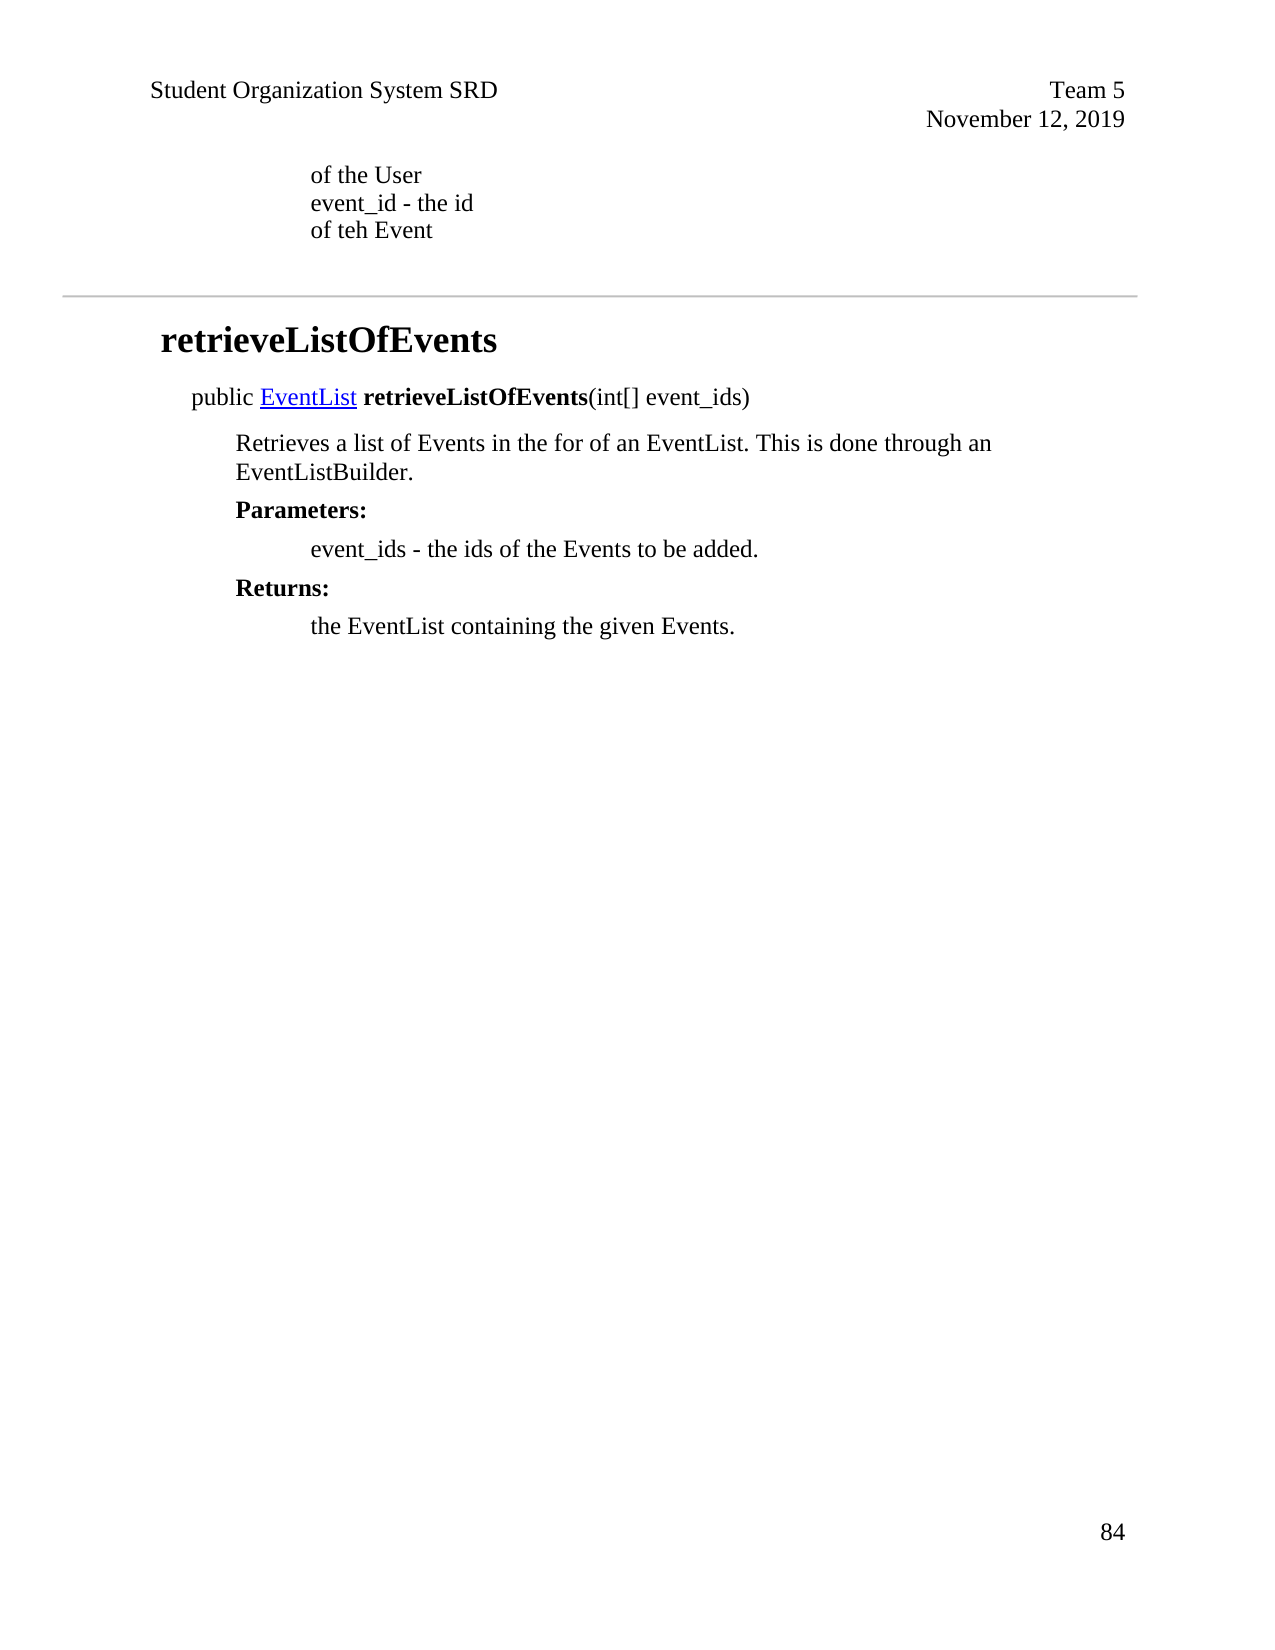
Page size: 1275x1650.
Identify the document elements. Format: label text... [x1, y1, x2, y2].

text Retrieves a list of Events in the for of an EventList. This is done through an EventListBuilder. [235, 428, 1125, 486]
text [310, 161, 481, 244]
text the EventList containing the given Events. [310, 611, 1125, 640]
text public EventList retrieveListOfEvents(int[] event_ids) [158, 382, 782, 411]
text retrieveListOfEvents [160, 317, 1125, 360]
text event_ids - the ids of the Events to be added. [310, 534, 1125, 563]
text Parameters: [235, 496, 1125, 524]
text Returns: [235, 573, 1125, 601]
